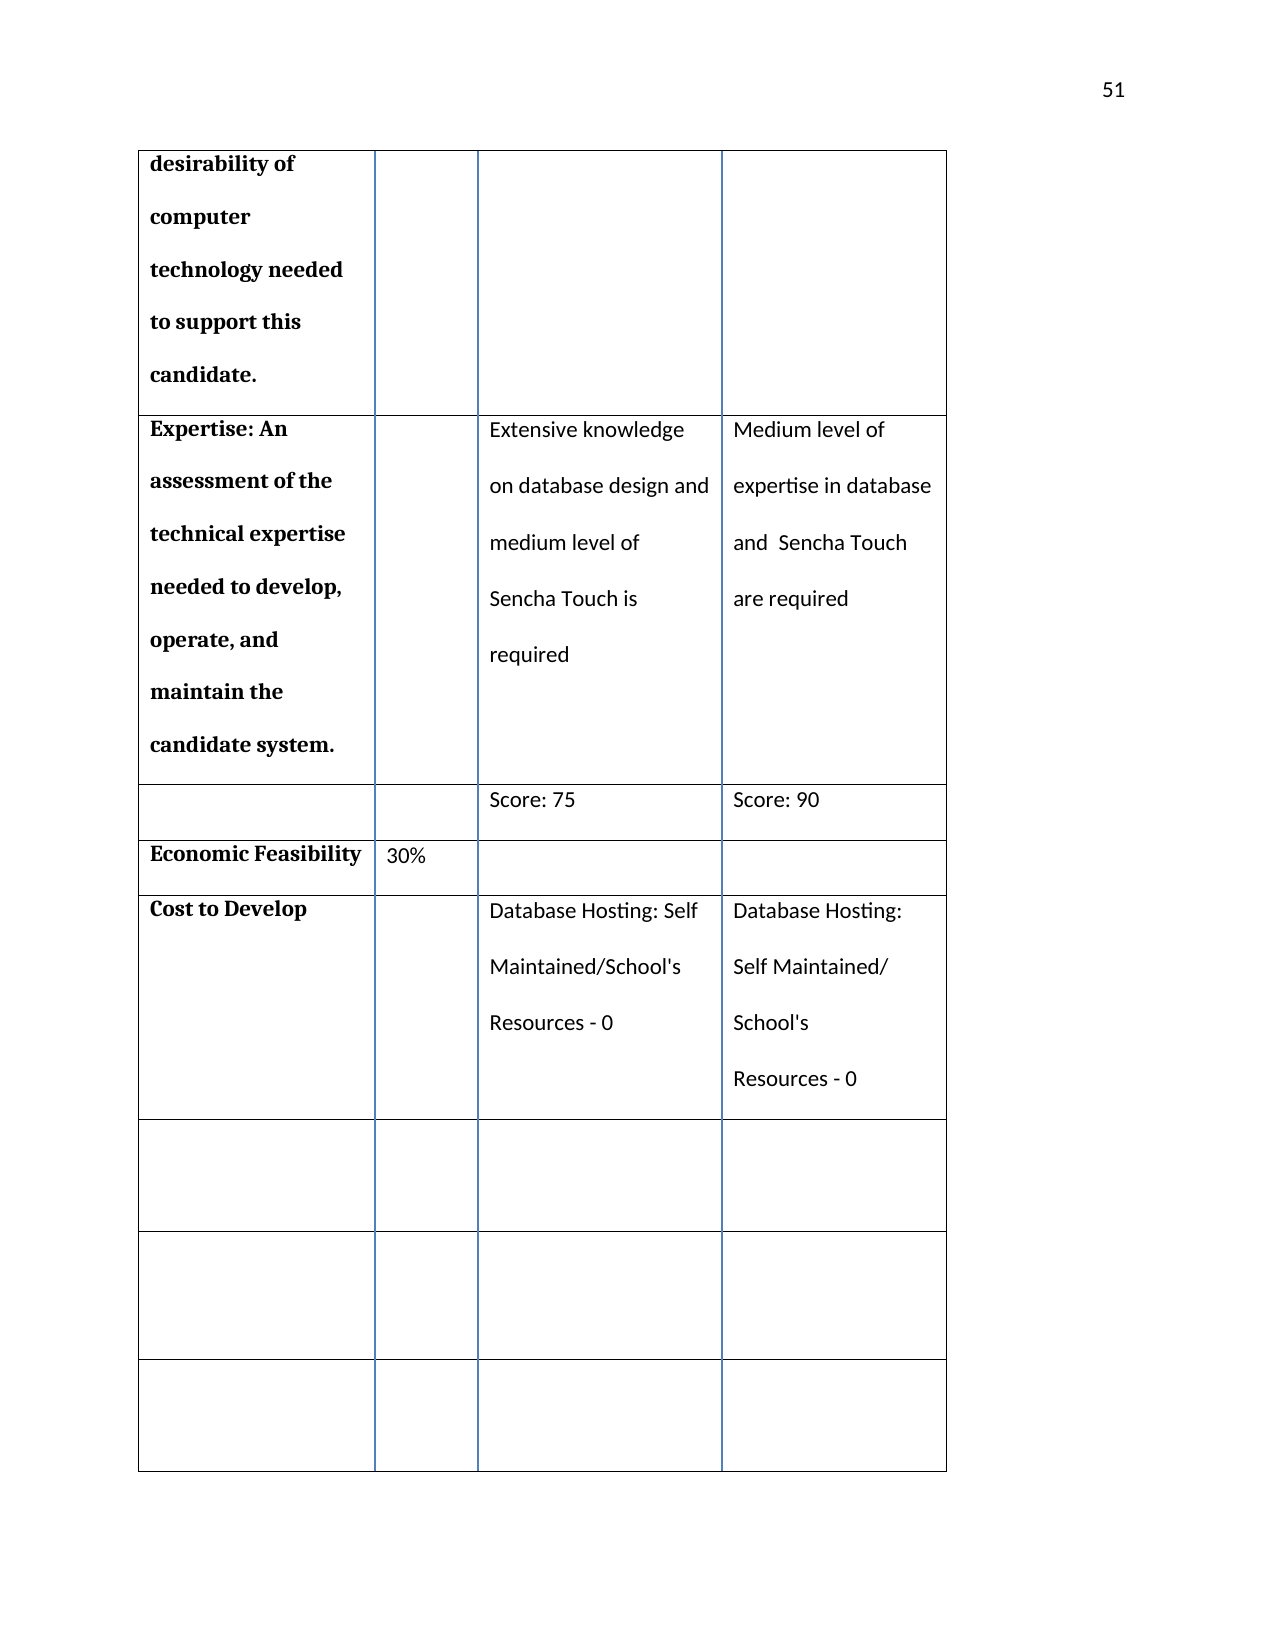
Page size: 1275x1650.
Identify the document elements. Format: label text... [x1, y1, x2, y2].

table_cell [376, 896, 477, 1118]
table_cell [723, 1232, 946, 1358]
table_cell Score: 75 [479, 785, 721, 840]
table_cell [376, 1120, 477, 1231]
table_cell [376, 416, 477, 784]
table_cell [139, 785, 374, 840]
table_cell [723, 151, 946, 414]
table_cell [479, 1120, 721, 1231]
table_cell Economic Feasibility [139, 841, 374, 895]
table_cell Score: 90 [723, 785, 946, 840]
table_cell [479, 151, 721, 414]
table_cell [479, 841, 721, 895]
table_cell [723, 1120, 946, 1231]
table_cell Extensive knowledge on database design and medium level of Sencha Touch is required [479, 416, 721, 784]
table_cell Medium level of expertise in database and Sencha Touch are required [723, 416, 946, 784]
table_cell [139, 1360, 374, 1471]
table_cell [139, 151, 374, 414]
table_cell Database Hosting: Self Maintained/School's Resources - 0 [479, 896, 721, 1118]
table_cell [479, 1360, 721, 1471]
table_cell 30% [376, 841, 477, 895]
table_cell [139, 1232, 374, 1358]
table_cell [376, 1360, 477, 1471]
table_cell [479, 1232, 721, 1358]
table_cell [723, 1360, 946, 1471]
table_cell [139, 1120, 374, 1231]
table_cell [376, 151, 477, 414]
table_cell Expertise: An assessment of the technical expertise needed to develop, operate, and maintain the candidate system. [139, 416, 374, 784]
table_cell [376, 785, 477, 840]
table_cell Database Hosting: Self Maintained/ School's Resources - 0 [723, 896, 946, 1118]
table_cell [723, 841, 946, 895]
table_cell Cost to Develop [139, 896, 374, 1118]
table_cell [376, 1232, 477, 1358]
